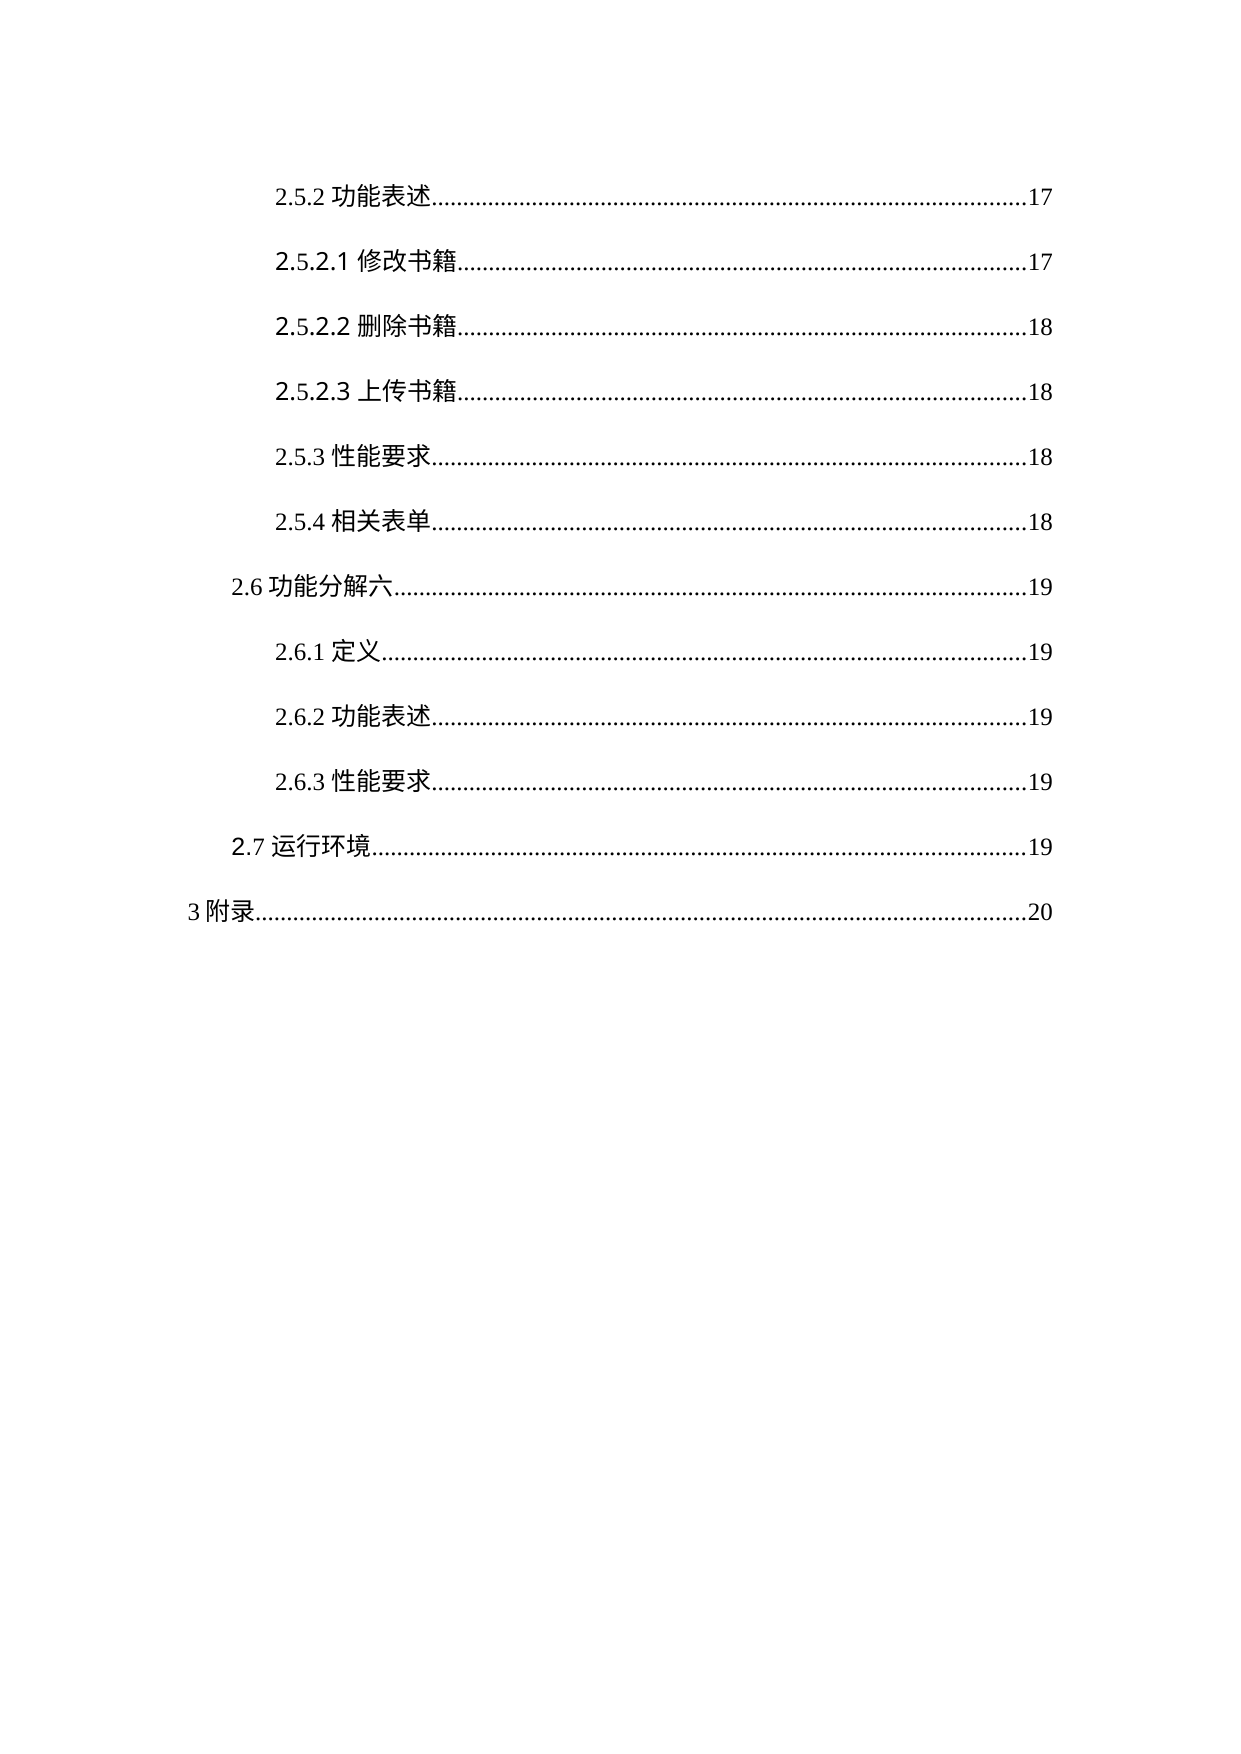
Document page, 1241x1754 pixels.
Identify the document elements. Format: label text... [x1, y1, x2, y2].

text 2.6.1 定义 19 [275, 617, 1053, 682]
text 2.5.2.2 删除书籍 18 [275, 292, 1053, 357]
text 3附录 20 [187, 877, 1053, 942]
text 2.6.2 功能表述 19 [275, 682, 1053, 747]
text 2.5.3 性能要求 18 [275, 422, 1053, 487]
text 2.5.2.3 上传书籍 18 [275, 357, 1053, 422]
text 2.5.2.1 修改书籍 17 [275, 227, 1053, 292]
text 2.6.3 性能要求 19 [275, 747, 1053, 812]
text 2.6 功能分解六 19 [231, 552, 1053, 617]
text 2.5.2 功能表述 17 [275, 162, 1053, 227]
text 2.7 运行环境 19 [231, 812, 1053, 877]
text 2.5.4 相关表单 18 [275, 487, 1053, 552]
